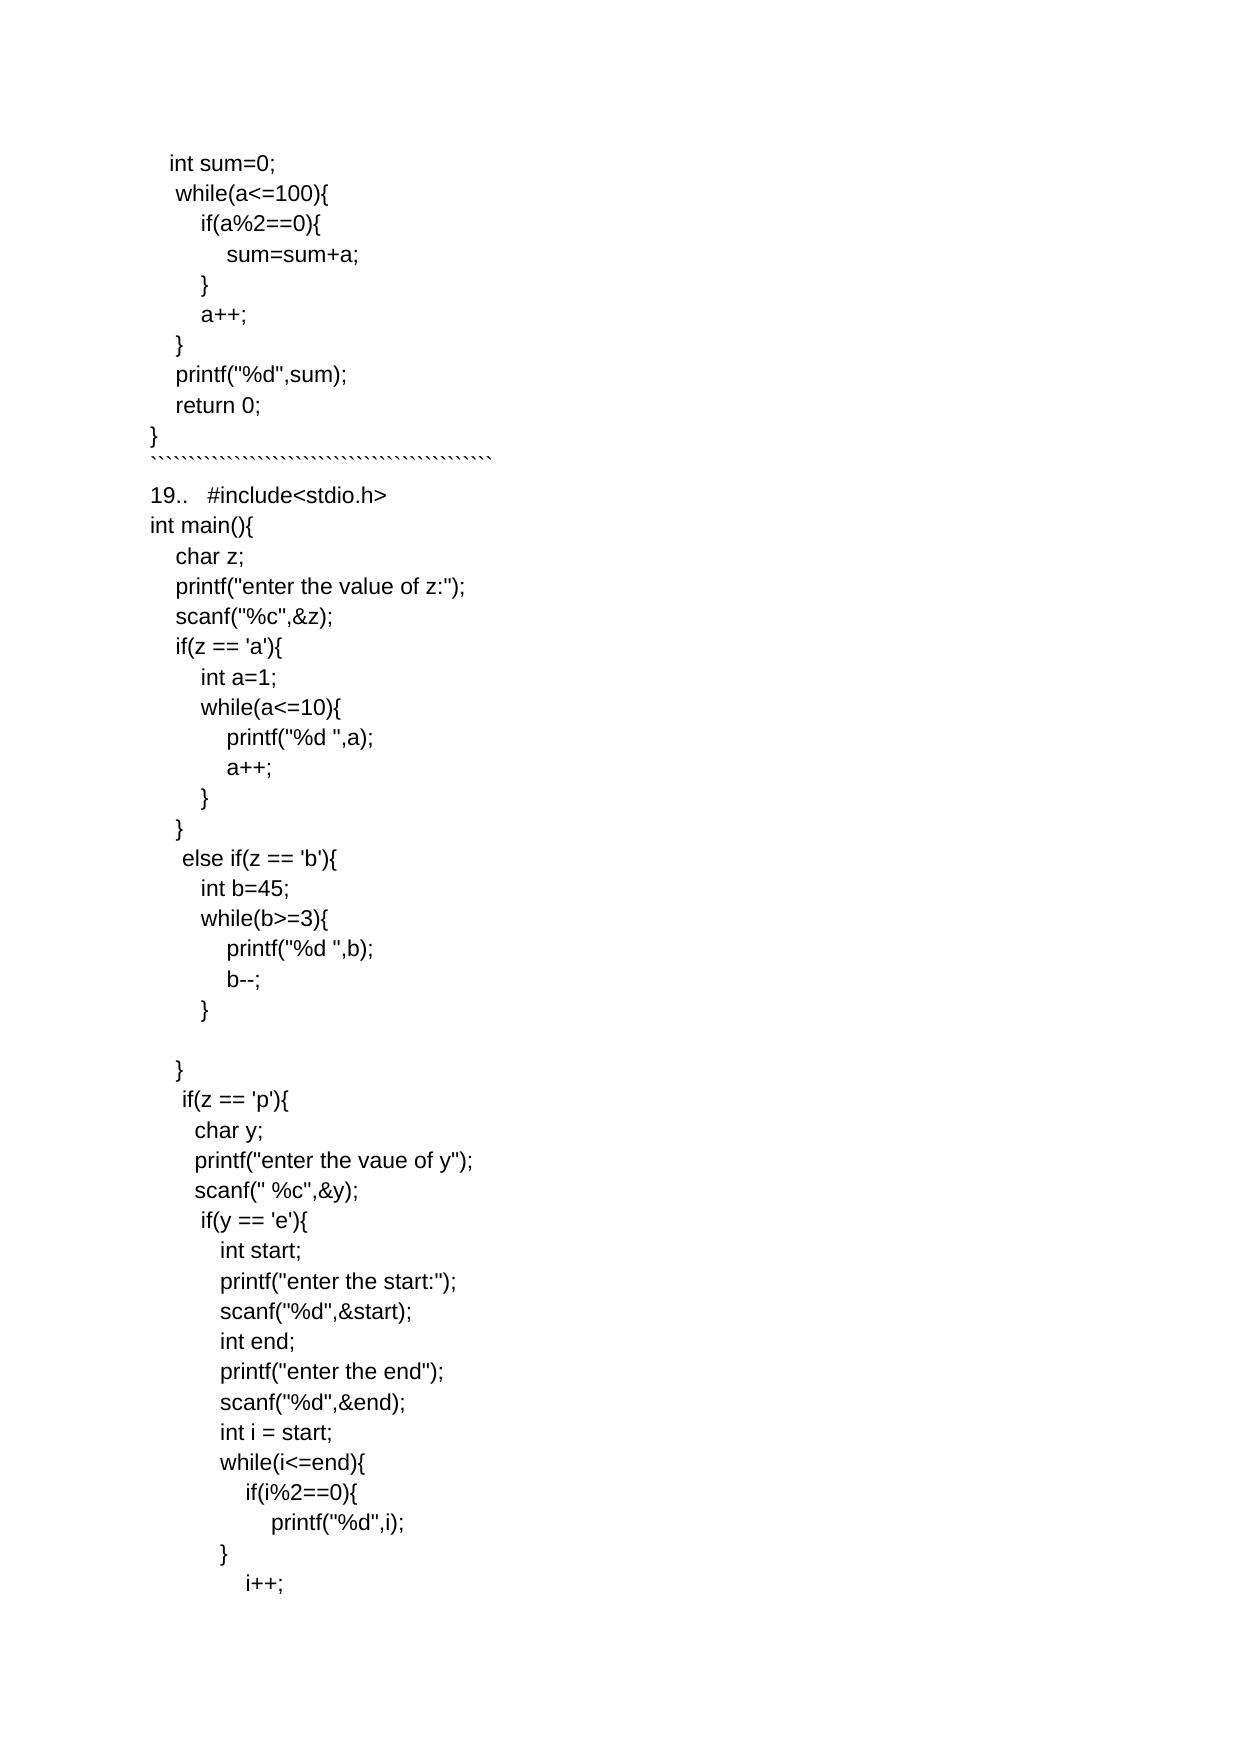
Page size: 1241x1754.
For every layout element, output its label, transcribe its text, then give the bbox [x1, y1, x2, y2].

text int sum=0; [150, 150, 1090, 176]
text printf("%d",i); [150, 1509, 1090, 1536]
text printf("%d ",b); [150, 935, 1090, 962]
text int b=45; [150, 875, 1090, 901]
text while(i<=end){ [150, 1449, 1090, 1475]
text scanf("%c",&z); [150, 603, 1090, 629]
text 19.. #include<stdio.h> [150, 482, 1090, 509]
text if(z == 'a'){ [150, 633, 1090, 660]
text b--; [150, 966, 1090, 992]
text int a=1; [150, 663, 1090, 690]
text printf("enter the end"); [150, 1358, 1090, 1385]
text } [150, 784, 1090, 811]
text } [150, 996, 1090, 1022]
text if(z == 'p'){ [150, 1086, 1090, 1113]
text } [150, 422, 1090, 448]
text a++; [150, 301, 1090, 327]
text printf("enter the start:"); [150, 1268, 1090, 1294]
text while(a<=10){ [150, 694, 1090, 720]
text return 0; [150, 392, 1090, 418]
text int main(){ [150, 512, 1090, 539]
text if(i%2==0){ [150, 1479, 1090, 1506]
text if(y == 'e'){ [150, 1207, 1090, 1234]
text } [150, 1056, 1090, 1083]
text scanf("%d",&end); [150, 1388, 1090, 1415]
text else if(z == 'b'){ [150, 845, 1090, 871]
text while(b>=3){ [150, 905, 1090, 932]
text } [150, 271, 1090, 297]
text printf("enter the vaue of y"); [150, 1147, 1090, 1173]
text int i = start; [150, 1419, 1090, 1445]
text ````````````````````````````````````````````` [150, 452, 1090, 478]
text char z; [150, 543, 1090, 569]
text printf("%d",sum); [150, 361, 1090, 388]
text } [150, 331, 1090, 358]
text if(a%2==0){ [150, 210, 1090, 237]
text sum=sum+a; [150, 241, 1090, 267]
text a++; [150, 754, 1090, 781]
text scanf("%d",&start); [150, 1298, 1090, 1324]
text } [150, 1539, 1090, 1566]
text i++; [150, 1570, 1090, 1596]
text int end; [150, 1328, 1090, 1354]
text printf("enter the value of z:"); [150, 573, 1090, 599]
text while(a<=100){ [150, 180, 1090, 207]
text printf("%d ",a); [150, 724, 1090, 750]
text int start; [150, 1237, 1090, 1264]
text scanf(" %c",&y); [150, 1177, 1090, 1203]
text } [150, 814, 1090, 841]
text char y; [150, 1117, 1090, 1143]
